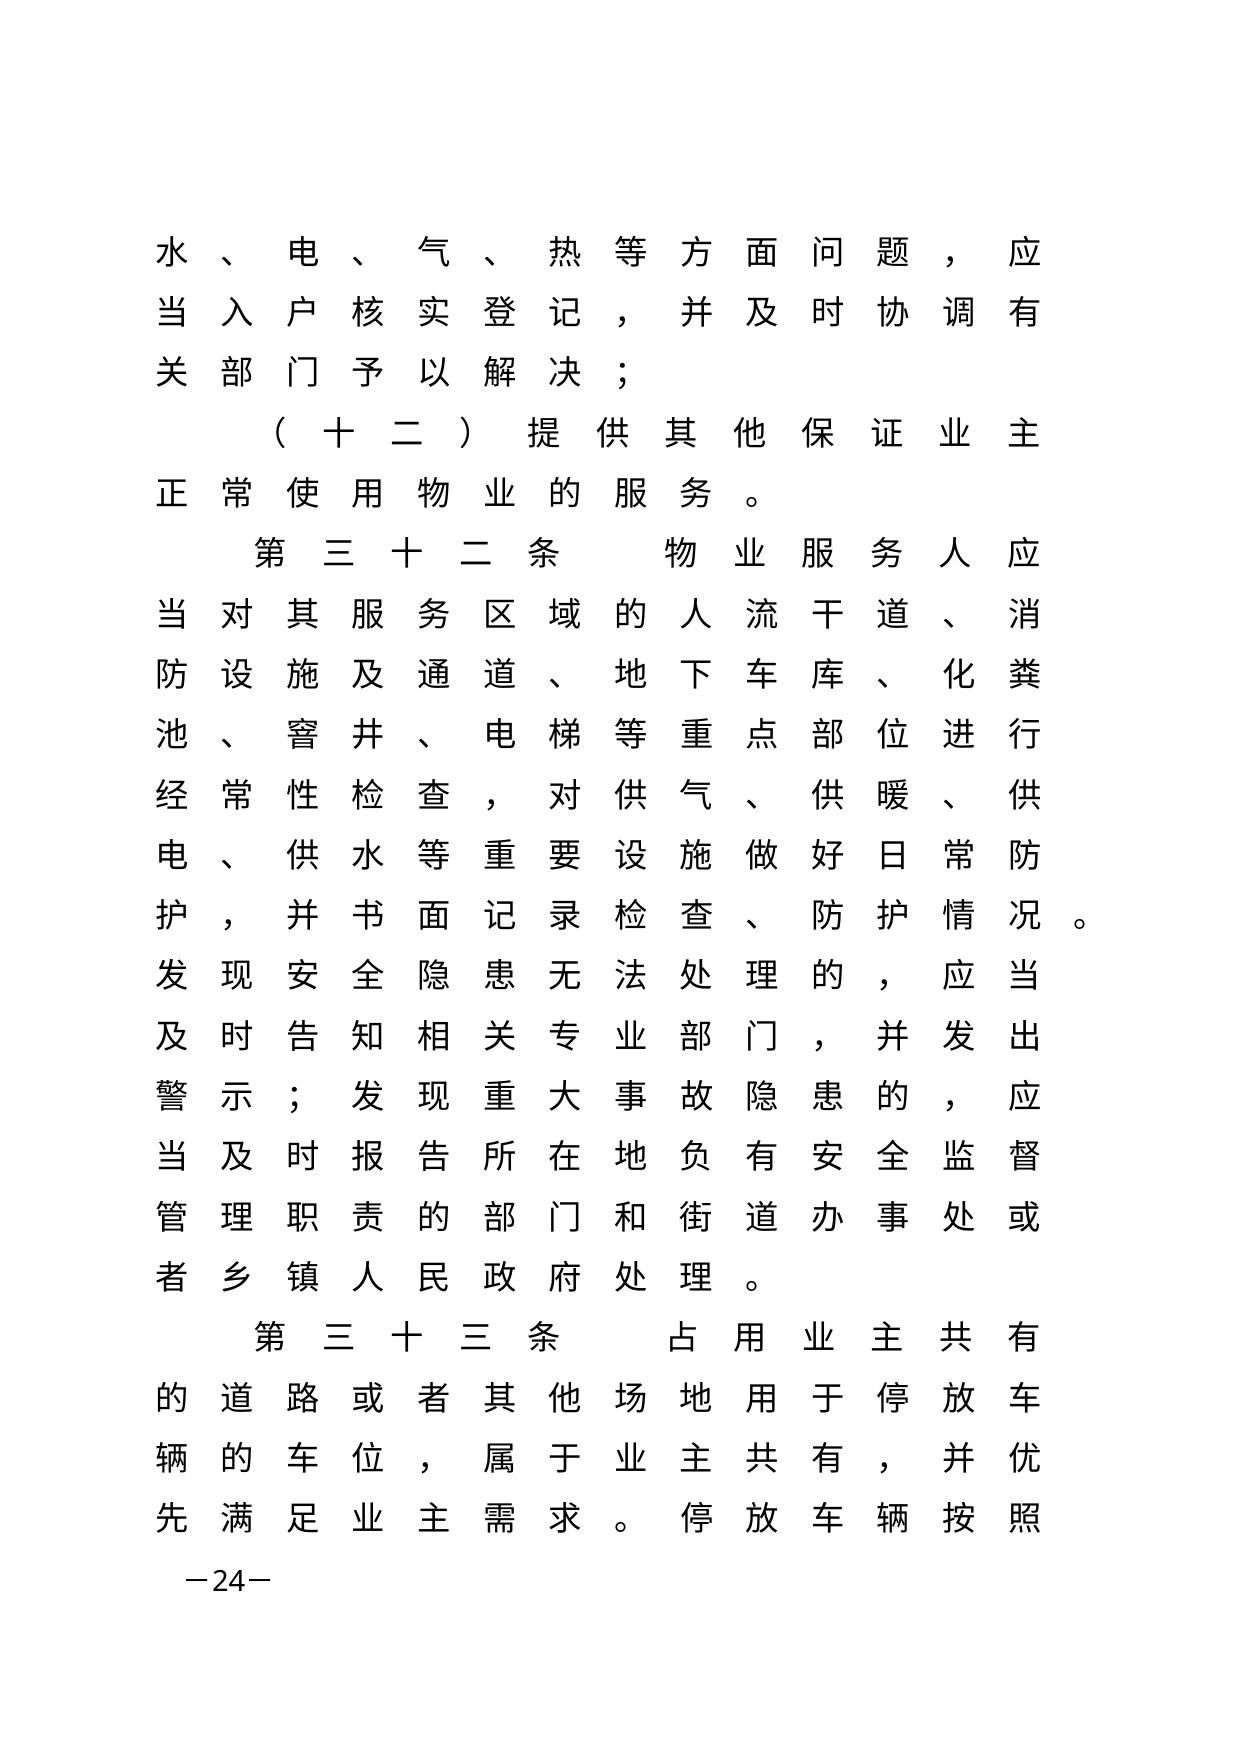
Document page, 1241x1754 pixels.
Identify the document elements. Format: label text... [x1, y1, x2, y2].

text （十二）提供其他保证业主正常使用物业的服务。 [155, 400, 1073, 521]
text （十一）及时处理水、电、气、热的故障，对业主反映的在水、电、气、热等方面问题，应当入户核实登记，并及时协调有关部门予以解决； [155, 219, 1073, 400]
text 第三十二条 物业服务人应当对其服务区域的人流干道、消防设施及通道、地下车库、化粪池、窨井、电梯等重点部位进行经常性检查，对供气、供暖、供电、供水等重要设施做好日常防护，并书面记录检查、防护情况。发现安全隐患无法处理的，应当及时告知相关专业部门，并发出警示；发现重大事故隐患的，应当及时报告所在地负有安全监督管理职责的部门和街道办事处或者乡镇人民政府处理。 [155, 521, 1073, 1305]
